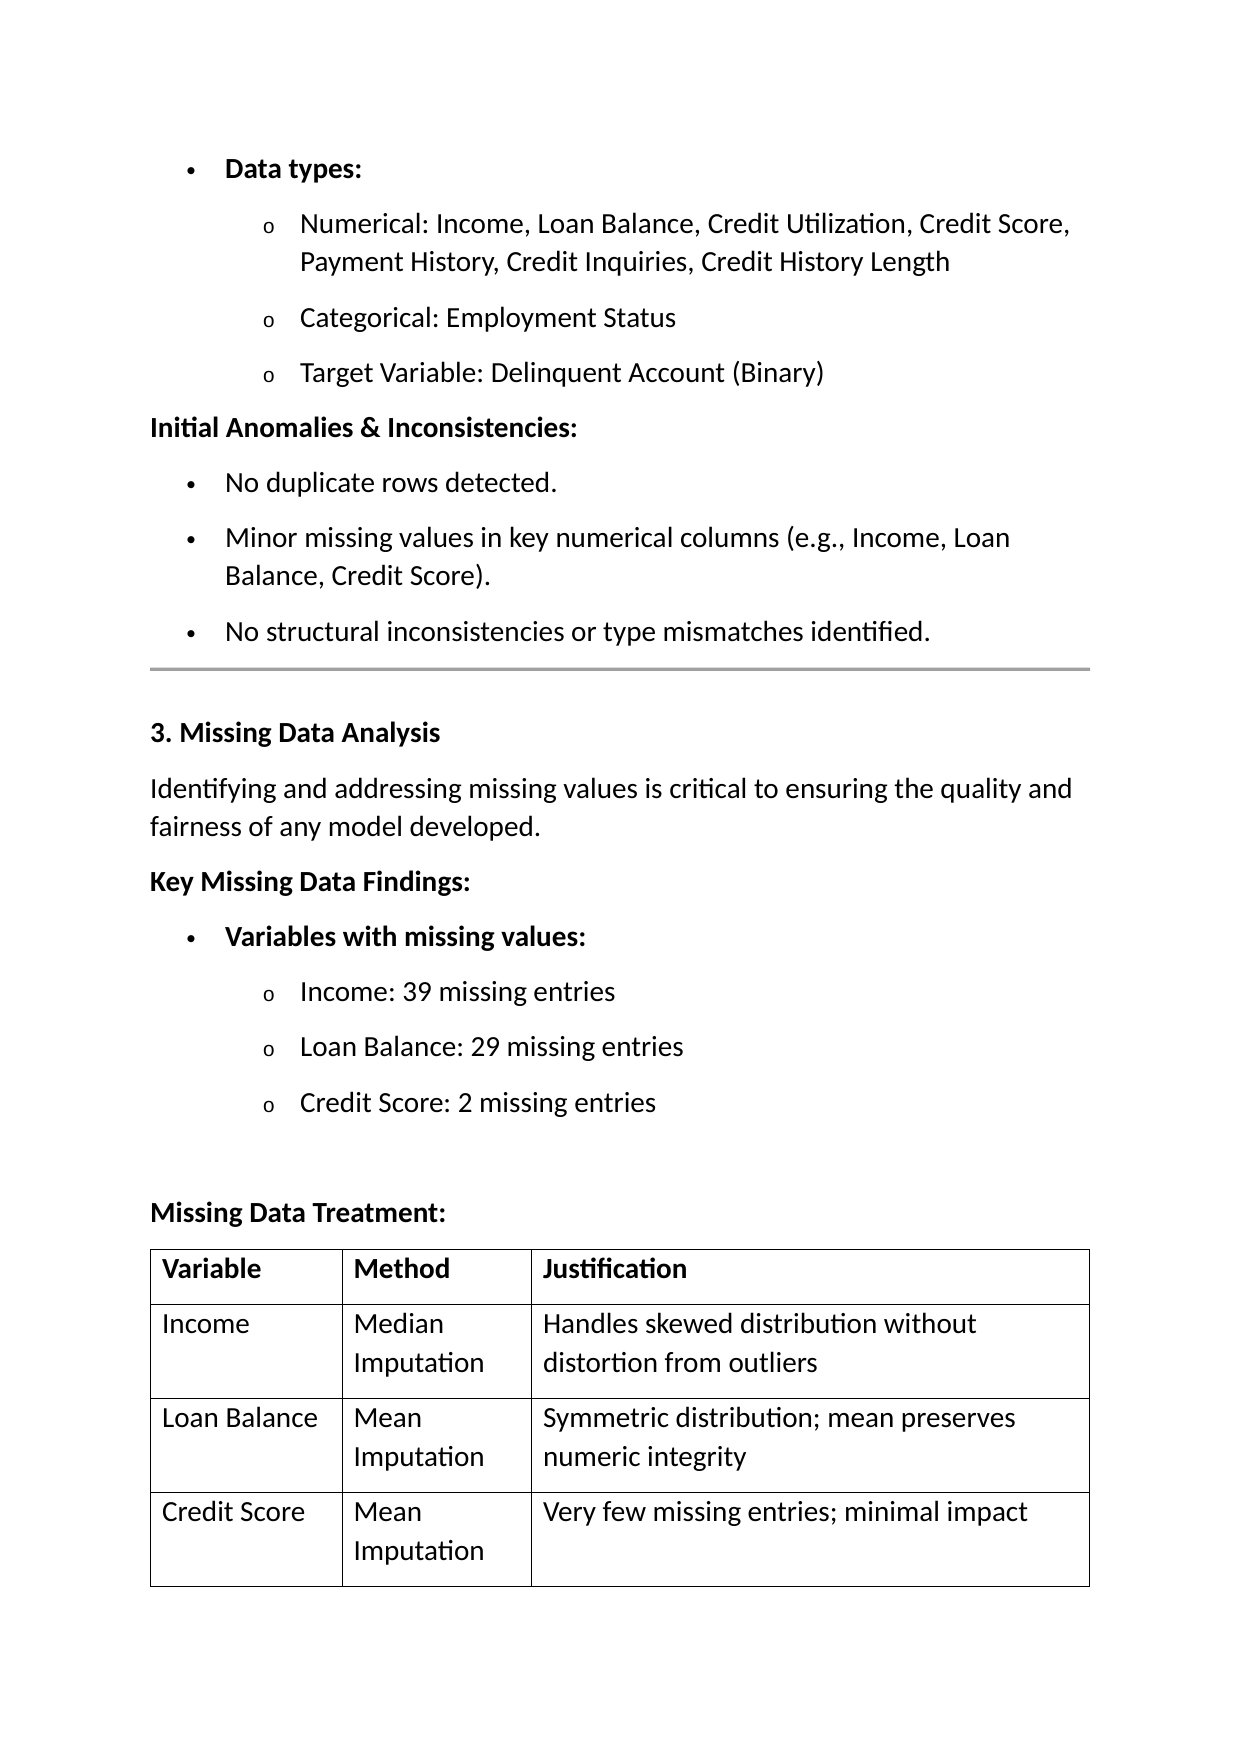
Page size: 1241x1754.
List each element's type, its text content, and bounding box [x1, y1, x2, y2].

list Categorical: Employment Status [262, 299, 1090, 334]
list Target Variable: Delinquent Account (Binary) [262, 354, 1090, 389]
table_cell Credit Score [151, 1493, 342, 1586]
list Minor missing values in key numerical columns (e.g., Income, Loan Balance, Credit Score). [187, 519, 1090, 593]
table_cell Income [151, 1305, 342, 1398]
table_cell Handles skewed distribution without distortion from outliers [532, 1305, 1089, 1398]
table_cell Very few missing entries; minimal impact [532, 1493, 1089, 1586]
text Missing Data Treatment: [150, 1194, 1090, 1229]
list Credit Score: 2 missing entries [262, 1084, 1090, 1119]
text 3. Missing Data Analysis [150, 714, 1090, 750]
list No structural inconsistencies or type mismatches identified. [187, 613, 1090, 648]
list No duplicate rows detected. [187, 464, 1090, 499]
table_cell Symmetric distribution; mean preserves numeric integrity [532, 1399, 1089, 1492]
list Data types: [187, 150, 1090, 186]
table_cell Mean Imputation [343, 1493, 531, 1586]
table_cell Median Imputation [343, 1305, 531, 1398]
table_cell Loan Balance [151, 1399, 342, 1492]
table_header Method [343, 1250, 531, 1304]
table_cell Mean Imputation [343, 1399, 531, 1492]
text Identifying and addressing missing values is critical to ensuring the quality and fairness of any model developed. [150, 770, 1090, 844]
table_header Variable [151, 1250, 342, 1304]
table_header Justification [532, 1250, 1089, 1304]
list Loan Balance: 29 missing entries [262, 1028, 1090, 1064]
list Income: 39 missing entries [262, 973, 1090, 1009]
list Numerical: Income, Loan Balance, Credit Utilization, Credit Score, Payment History, Credit Inquiries, Credit History Length [262, 205, 1090, 279]
text Key Missing Data Findings: [150, 863, 1090, 899]
text Initial Anomalies & Inconsistencies: [150, 409, 1090, 444]
list Variables with missing values: [187, 918, 1090, 954]
